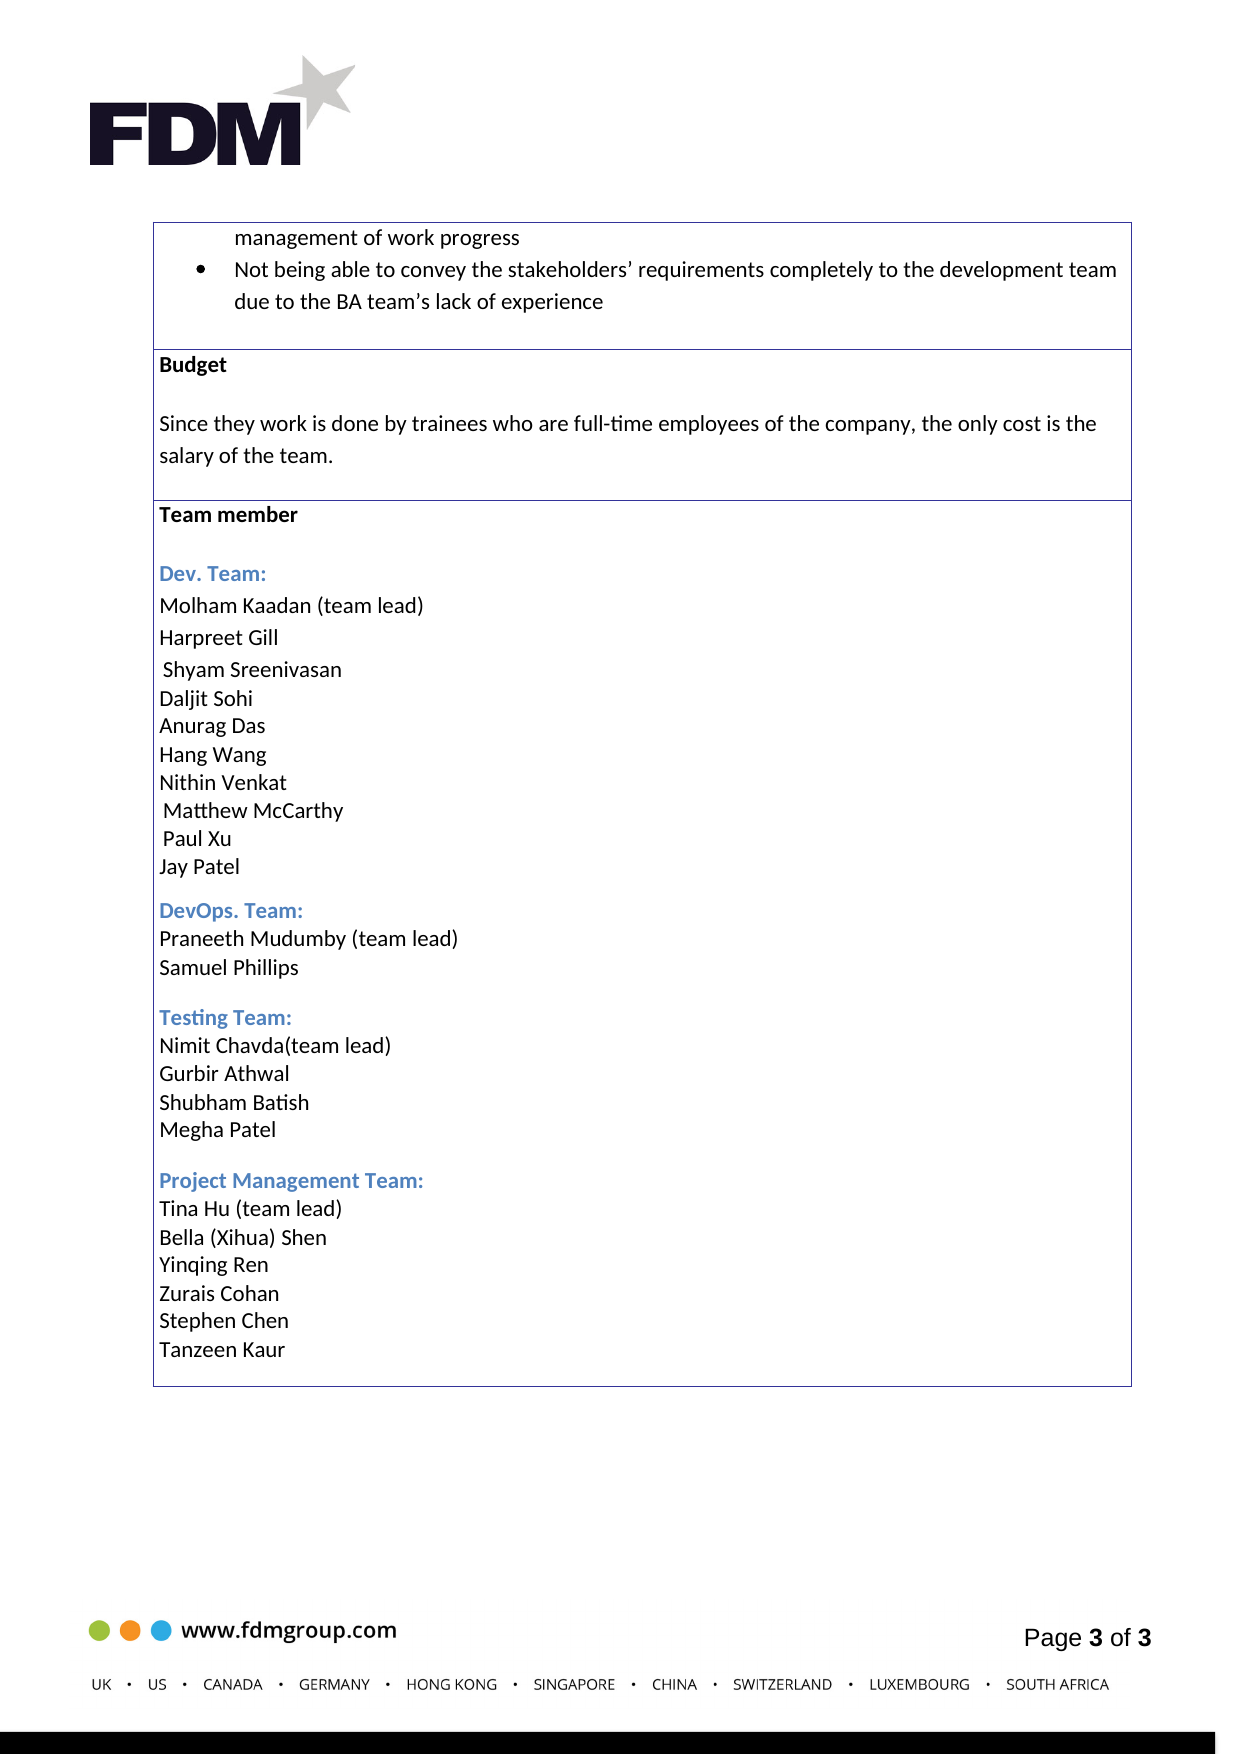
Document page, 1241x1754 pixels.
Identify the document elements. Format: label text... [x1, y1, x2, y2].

table_cell Team member Dev. Team: Molham Kaadan (team lead) Harpreet Gill Shyam Sreenivasan Daljit Sohi Anurag Das Hang Wang Nithin Venkat Matthew McCarthy Paul Xu Jay Patel DevOps. Team: Praneeth Mudumby (team lead) Samuel Phillips Testing Team: Nimit Chavda(team lead) Gurbir Athwal Shubham Batish Megha Patel Project Management Team: Tina Hu (team lead) Bella (Xihua) Shen Yinqing Ren Zurais Cohan Stephen Chen Tanzeen Kaur [154, 501, 1131, 1386]
table_cell Budget Since they work is done by trainees who are full-time employees of the company, the only cost is the salary of the team. [154, 350, 1131, 499]
picture [68, 1599, 1131, 1709]
picture [90, 55, 356, 165]
